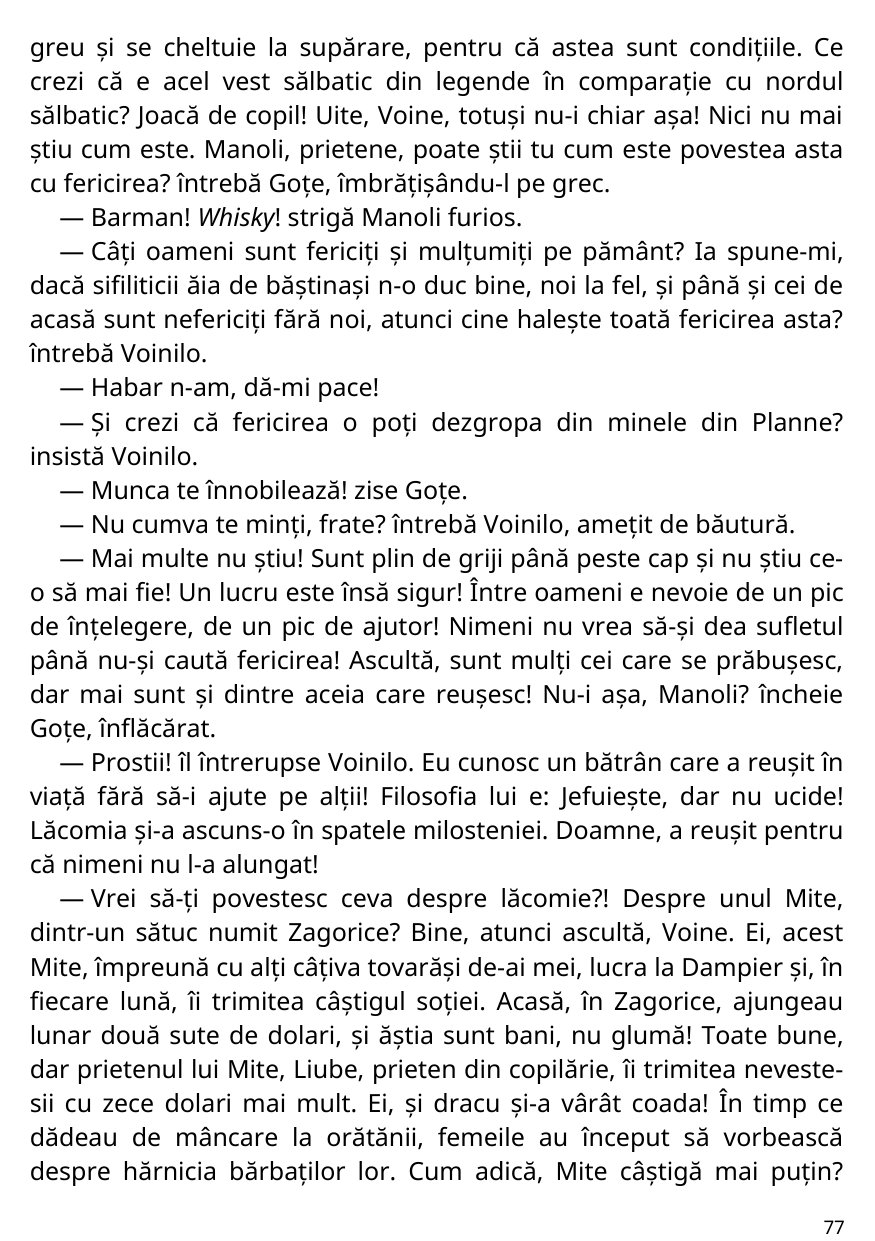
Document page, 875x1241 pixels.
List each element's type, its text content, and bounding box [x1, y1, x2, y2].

text — Munca te înnobilează! zise Goțe. [29, 472, 844, 506]
text — Nu cumva te minți, frate? întrebă Voinilo, amețit de băutură. [29, 506, 844, 540]
text — Câți oameni sunt fericiți și mulțumiți pe pământ? Ia spune-mi, dacă sifiliticii ăia de băștinași n-o duc bine, noi la fel, și până și cei de acasă sunt nefericiți fără noi, atunci cine halește toată fericirea asta? întrebă Voinilo. [29, 234, 844, 370]
text — Barman! Whisky! strigă Manoli furios. [29, 200, 844, 234]
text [29, 29, 844, 200]
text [29, 881, 844, 1188]
text — Habar n-am, dă-mi pace! [29, 370, 844, 404]
text — Prostii! îl întrerupse Voinilo. Eu cunosc un bătrân care a reușit în viață fără să-i ajute pe alții! Filosofia lui e: Jefuiește, dar nu ucide! Lăcomia și-a ascuns-o în spatele milosteniei. Doamne, a reușit pentru că nimeni nu l-a alungat! [29, 745, 844, 881]
text — Mai multe nu știu! Sunt plin de griji până peste cap și nu știu ce-o să mai fie! Un lucru este însă sigur! Între oameni e nevoie de un pic de înțelegere, de un pic de ajutor! Nimeni nu vrea să-și dea sufletul până nu-și caută fericirea! Ascultă, sunt mulți cei care se prăbușesc, dar mai sunt și dintre aceia care reușesc! Nu-i așa, Manoli? încheie Goțe, înflăcărat. [29, 540, 844, 745]
text — Și crezi că fericirea o poți dezgropa din minele din Planne? insistă Voinilo. [29, 404, 844, 472]
